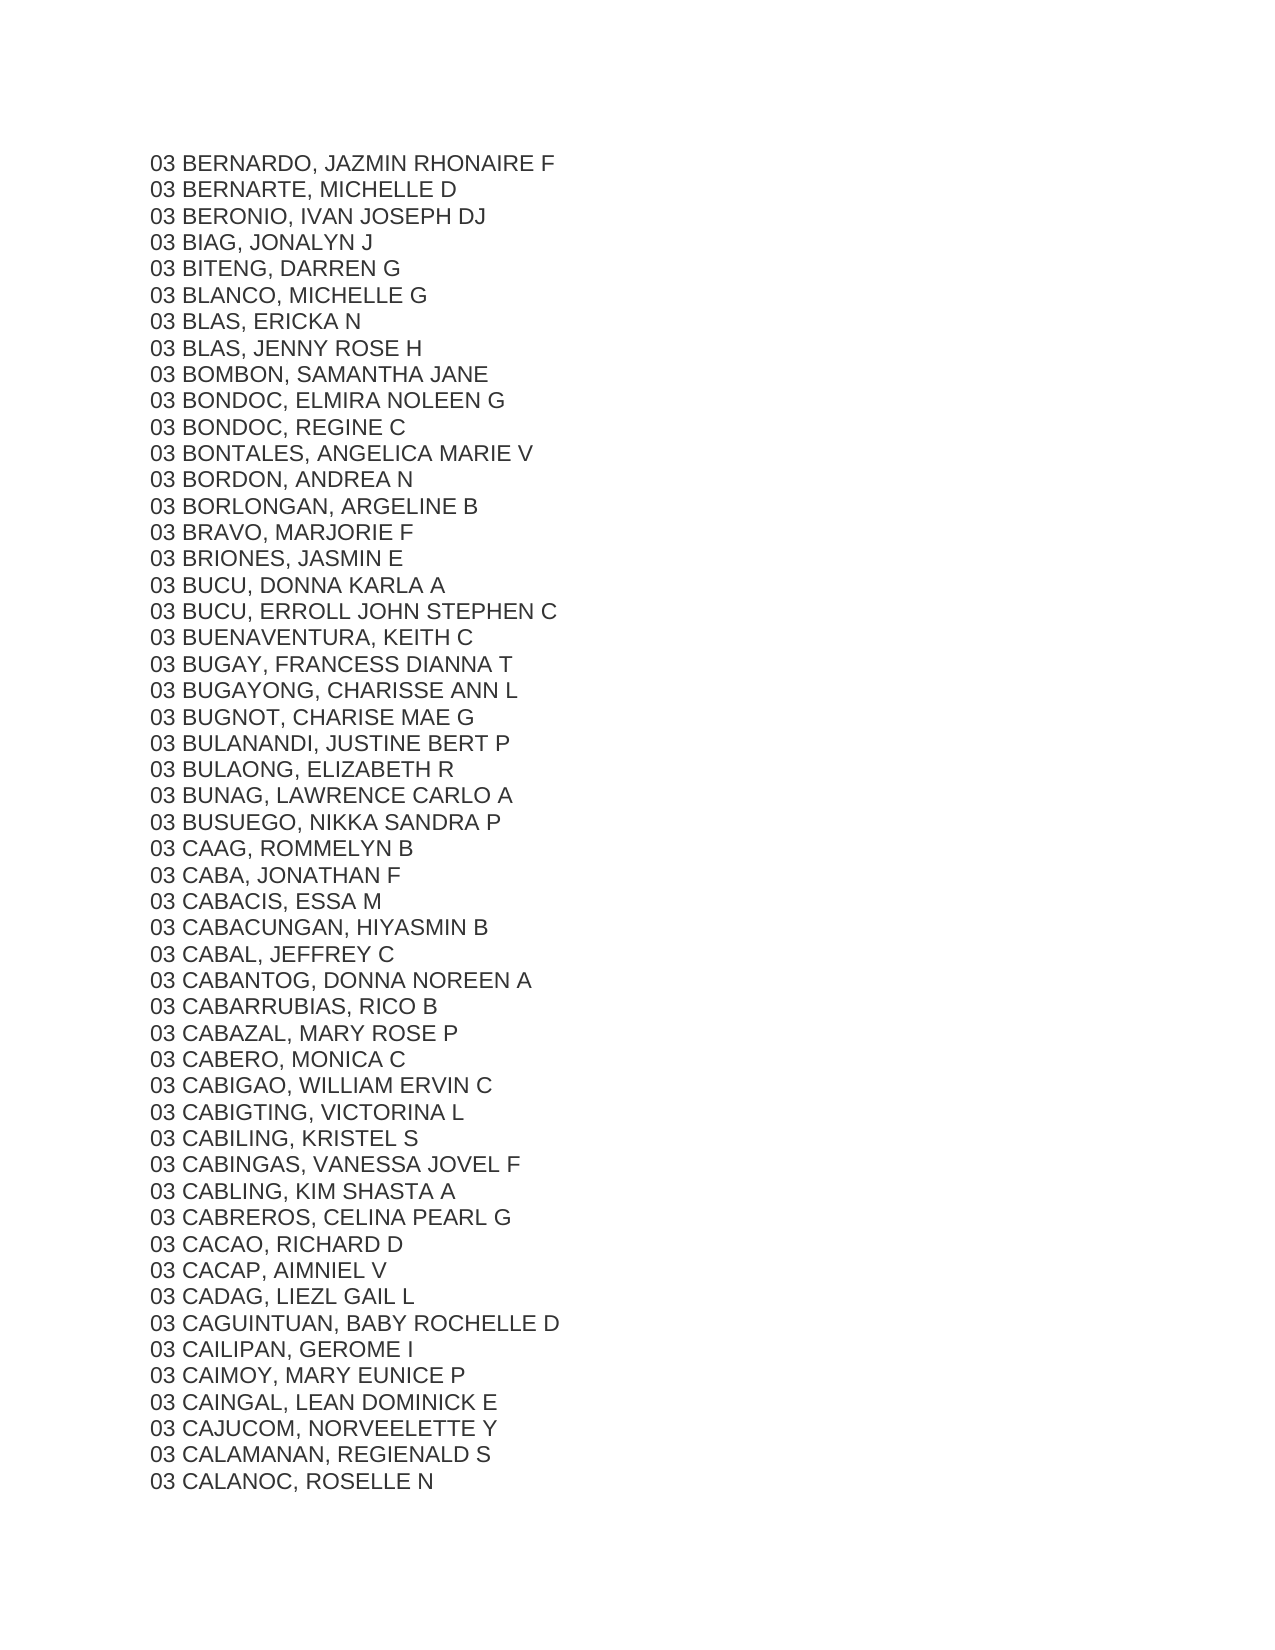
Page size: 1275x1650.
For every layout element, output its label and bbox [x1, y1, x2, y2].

text [150, 150, 1125, 1494]
